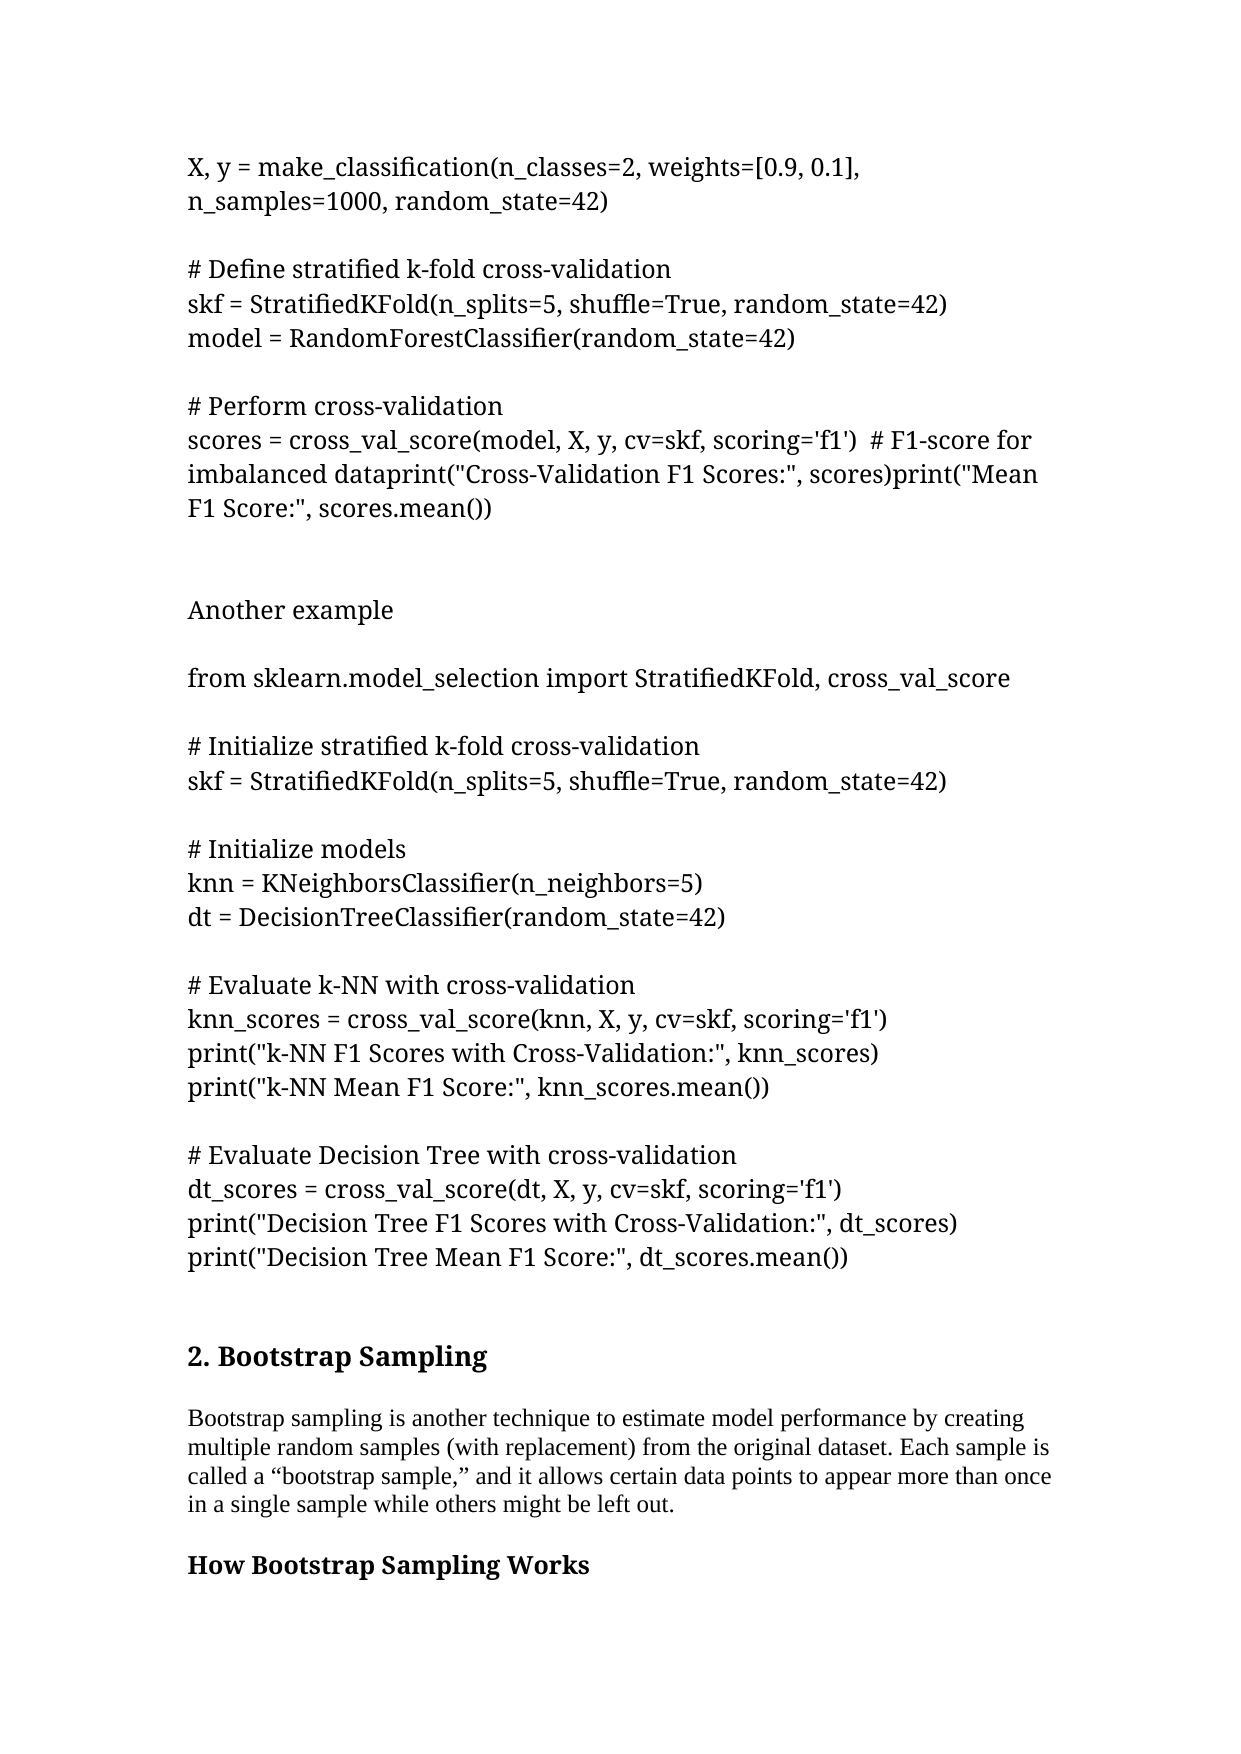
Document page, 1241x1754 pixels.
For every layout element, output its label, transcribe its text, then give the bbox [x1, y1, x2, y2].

text scores = cross_val_score(model, X, y, cv=skf, scoring='f1') # F1-score for imbalanced dataprint("Cross-Validation F1 Scores:", scores)print("Mean F1 Score:", scores.mean()) [187, 422, 1053, 525]
text dt = DecisionTreeClassifier(random_state=42) [187, 899, 1053, 933]
text print("k-NN Mean F1 Score:", knn_scores.mean()) [187, 1070, 1053, 1104]
text # Initialize models [187, 831, 1053, 865]
text X, y = make_classification(n_classes=2, weights=[0.9, 0.1], n_samples=1000, random_state=42) [187, 150, 1053, 218]
text # Evaluate Decision Tree with cross-validation [187, 1138, 1053, 1172]
text print("Decision Tree Mean F1 Score:", dt_scores.mean()) [187, 1240, 1053, 1274]
text Another example [187, 593, 1053, 627]
text skf = StratifiedKFold(n_splits=5, shuffle=True, random_state=42) [187, 763, 1053, 797]
text skf = StratifiedKFold(n_splits=5, shuffle=True, random_state=42) [187, 286, 1053, 320]
text model = RandomForestClassifier(random_state=42) [187, 320, 1053, 354]
text Bootstrap sampling is another technique to estimate model performance by creating multiple random samples (with replacement) from the original dataset. Each sample is called a “bootstrap sample,” and it allows certain data points to appear more than once in a single sample while others might be left out. [187, 1403, 1053, 1518]
text from sklearn.model_selection import StratifiedKFold, cross_val_score [187, 661, 1053, 695]
subtitle 2. Bootstrap Sampling [187, 1337, 1053, 1374]
text knn_scores = cross_val_score(knn, X, y, cv=skf, scoring='f1') [187, 1002, 1053, 1036]
text # Perform cross-validation [187, 388, 1053, 422]
subtitle How Bootstrap Sampling Works [187, 1547, 1053, 1582]
text knn = KNeighborsClassifier(n_neighbors=5) [187, 865, 1053, 899]
text # Initialize stratified k-fold cross-validation [187, 729, 1053, 763]
text # Define stratified k-fold cross-validation [187, 252, 1053, 286]
text print("k-NN F1 Scores with Cross-Validation:", knn_scores) [187, 1036, 1053, 1070]
text print("Decision Tree F1 Scores with Cross-Validation:", dt_scores) [187, 1206, 1053, 1240]
text dt_scores = cross_val_score(dt, X, y, cv=skf, scoring='f1') [187, 1172, 1053, 1206]
text # Evaluate k-NN with cross-validation [187, 967, 1053, 1002]
